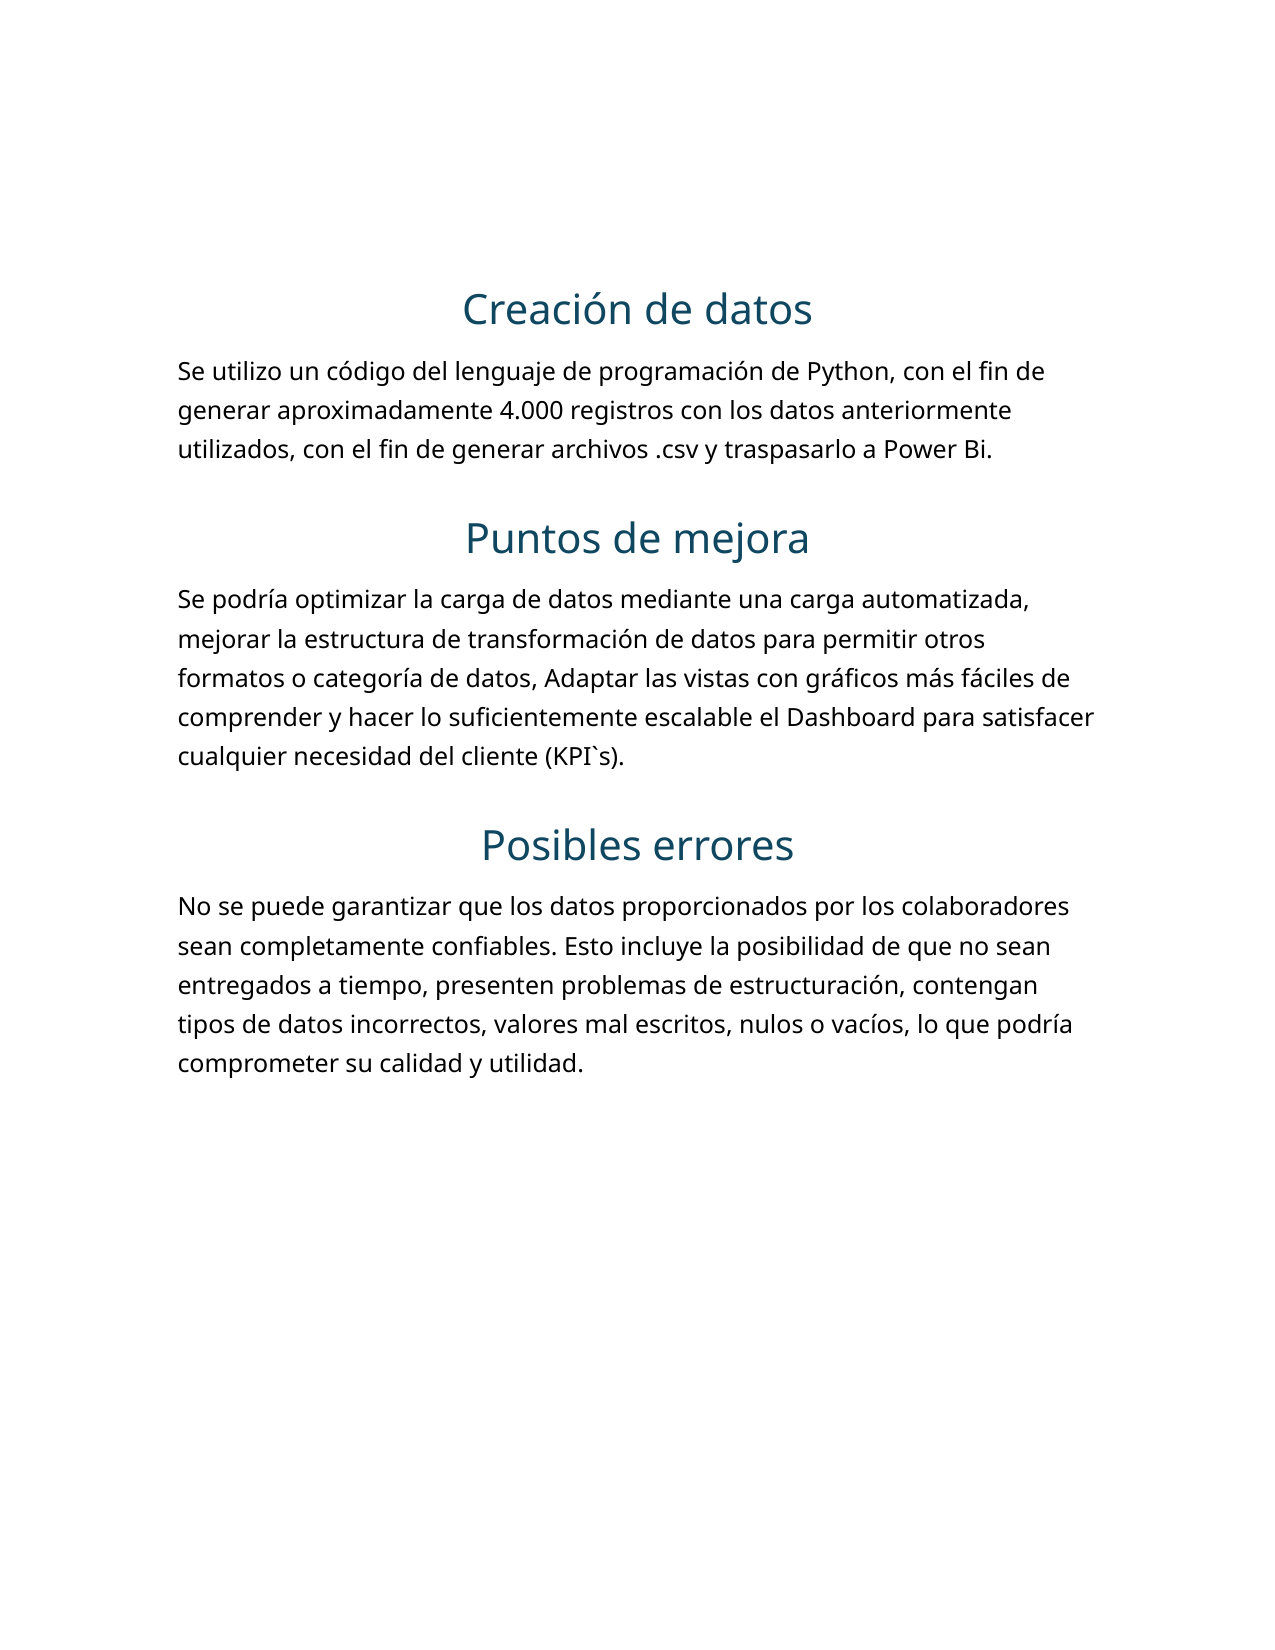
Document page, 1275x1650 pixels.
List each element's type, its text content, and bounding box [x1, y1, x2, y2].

text No se puede garantizar que los datos proporcionados por los colaboradores sean completamente confiables. Esto incluye la posibilidad de que no sean entregados a tiempo, presenten problemas de estructuración, contengan tipos de datos incorrectos, valores mal escritos, nulos o vacíos, lo que podría comprometer su calidad y utilidad. [177, 889, 1098, 1119]
subtitle Puntos de mejora [177, 509, 1098, 565]
subtitle Posibles errores [177, 816, 1098, 872]
subtitle Creación de datos [177, 280, 1098, 337]
text Se podría optimizar la carga de datos mediante una carga automatizada, mejorar la estructura de transformación de datos para permitir otros formatos o categoría de datos, Adaptar las vistas con gráficos más fáciles de comprender y hacer lo suficientemente escalable el Dashboard para satisfacer cualquier necesidad del cliente (KPI`s). [177, 582, 1098, 773]
text Se utilizo un código del lenguaje de programación de Python, con el fin de generar aproximadamente 4.000 registros con los datos anteriormente utilizados, con el fin de generar archivos .csv y traspasarlo a Power Bi. [177, 354, 1098, 466]
